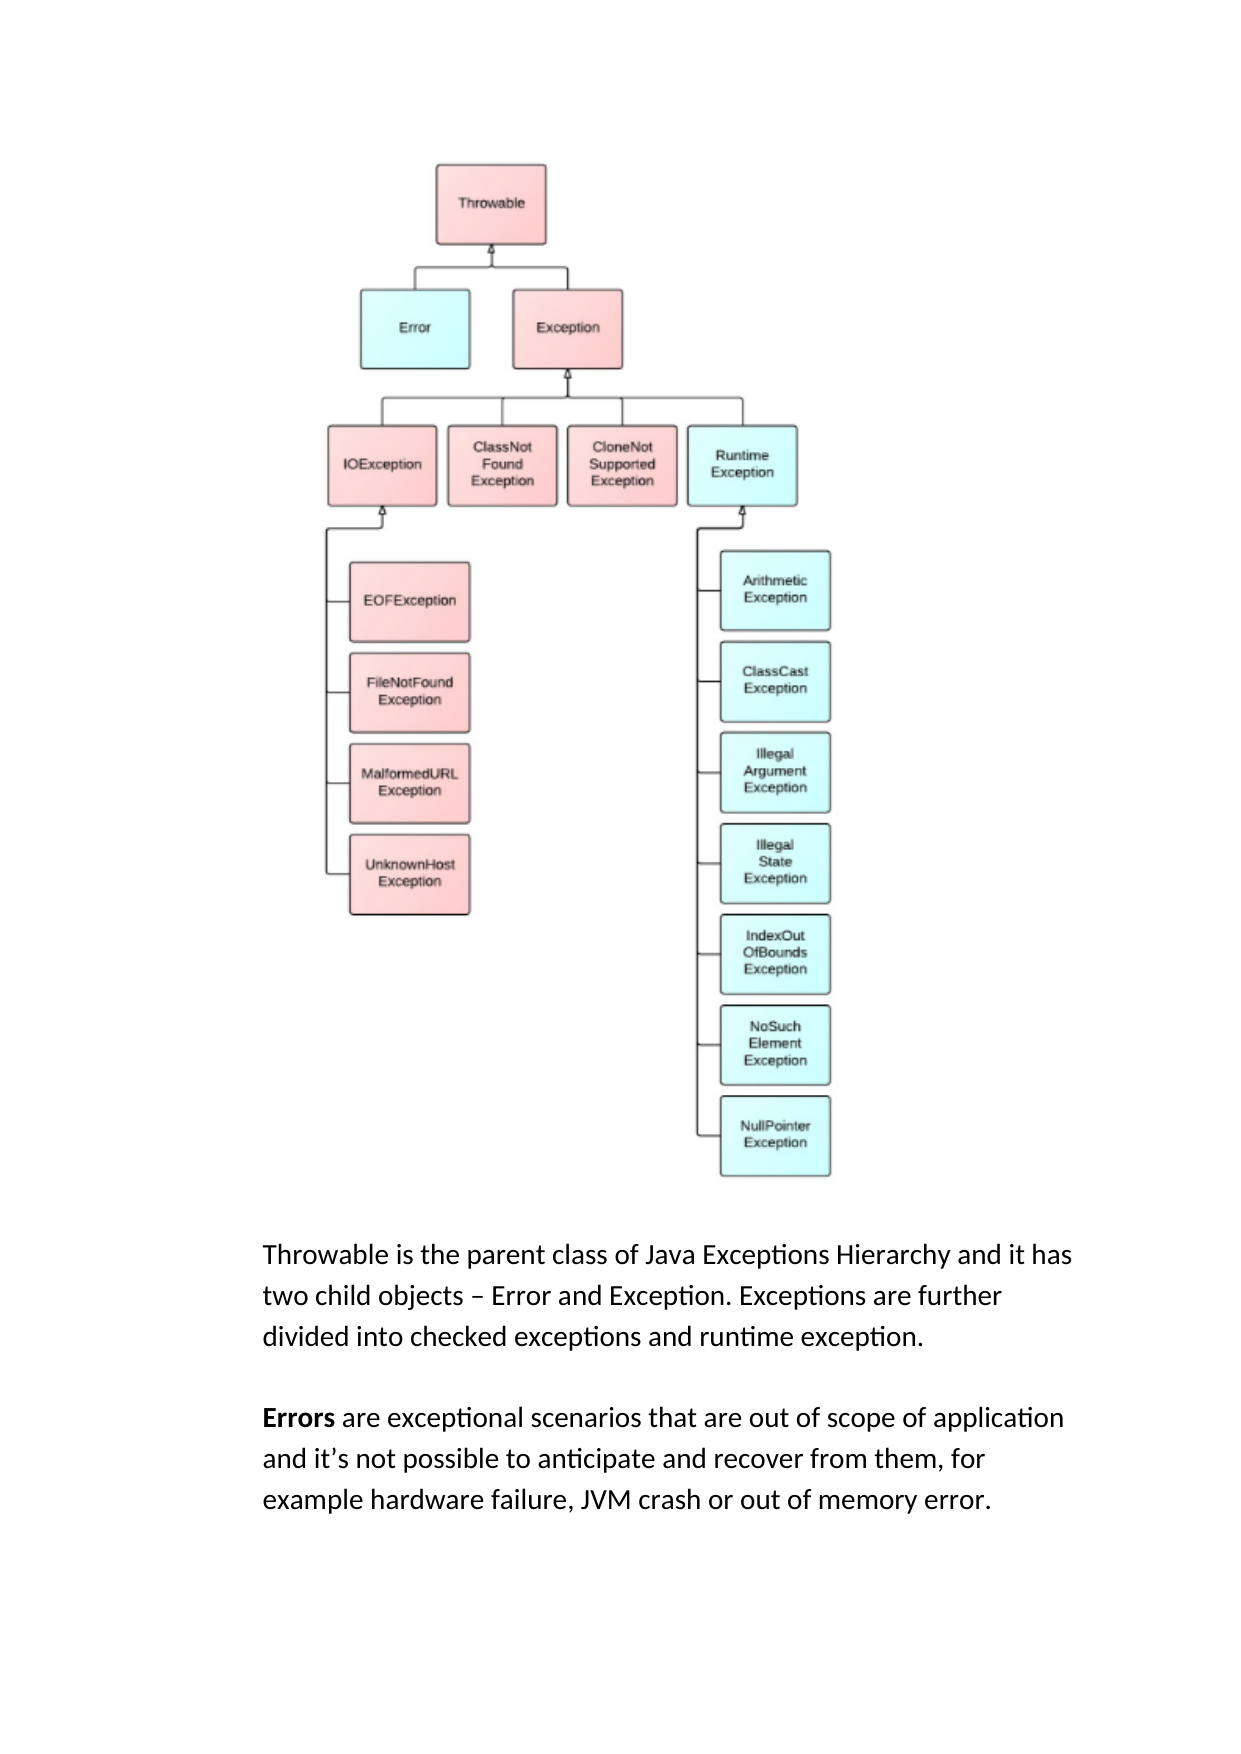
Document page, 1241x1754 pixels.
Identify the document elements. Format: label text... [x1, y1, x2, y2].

list Throwable is the parent class of Java Exceptions Hierarchy and it has two child objects – Error and Exception. Exceptions are further divided into checked exceptions and runtime exception. [262, 1236, 1090, 1353]
picture [262, 150, 894, 1191]
list Errors are exceptional scenarios that are out of scope of application and it’s not possible to anticipate and recover from them, for example hardware failure, JVM crash or out of memory error. [262, 1399, 1090, 1517]
